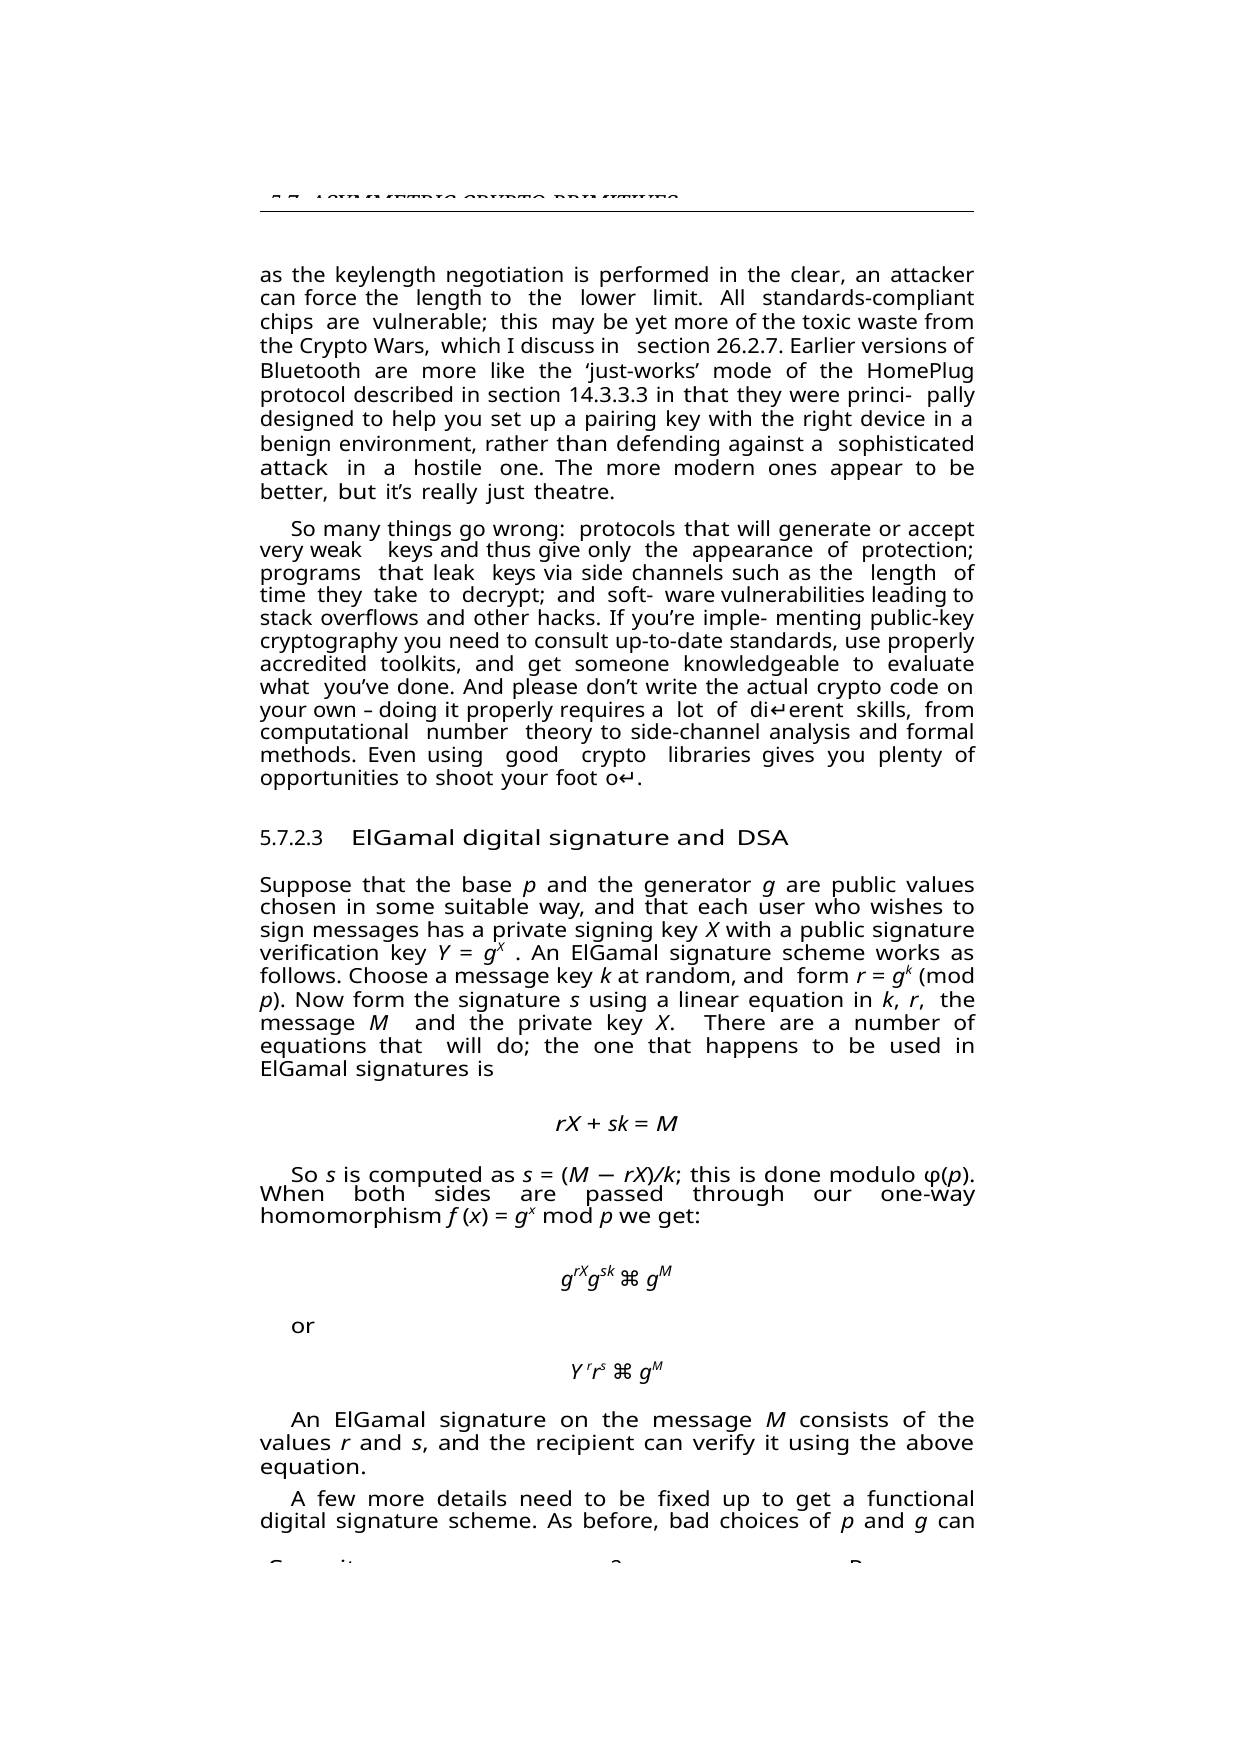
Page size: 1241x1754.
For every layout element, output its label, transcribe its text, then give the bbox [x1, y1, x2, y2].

text as the keylength negotiation is performed in the clear, an attacker can force the length to the lower limit. All standards-compliant chips are vulnerable; this may be yet more of the toxic waste from the Crypto Wars, which I discuss in section 26.2.7. Earlier versions of Bluetooth are more like the ‘just-works’ mode of the HomePlug protocol described in section 14.3.3.3 in that they were princi- pally designed to help you set up a pairing key with the right device in a benign environment, rather than defending against a sophisticated attack in a hostile one. The more modern ones appear to be better, but it’s really just theatre. [259, 263, 975, 506]
text rX + sk = M [349, 1109, 883, 1138]
text grXgsk ⌘ gM [349, 1254, 883, 1292]
text Y rrs ⌘ gM [349, 1357, 883, 1386]
text So s is computed as s = (M − rX)/k; this is done modulo φ(p). When both sides are passed through our one-way homomorphism f (x) = gx mod p we get: [259, 1165, 975, 1230]
list ElGamal digital signature and DSA [259, 823, 1065, 852]
text Suppose that the base p and the generator g are public values chosen in some suitable way, and that each user who wishes to sign messages has a private signing key X with a public signature veriﬁcation key Y = gX . An ElGamal signature scheme works as follows. Choose a message key k at random, and form r = gk (mod p). Now form the signature s using a linear equation in k, r, the message M and the private key X. There are a number of equations that will do; the one that happens to be used in ElGamal signatures is [259, 874, 975, 1083]
text An ElGamal signature on the message M consists of the values r and s, and the recipient can verify it using the above equation. [259, 1408, 975, 1480]
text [259, 1488, 975, 1535]
text or [291, 1311, 1065, 1339]
text So many things go wrong: protocols that will generate or accept very weak keys and thus give only the appearance of protection; programs that leak keys via side channels such as the length of time they take to decrypt; and soft- ware vulnerabilities leading to stack overﬂows and other hacks. If you’re imple- menting public-key cryptography you need to consult up-to-date standards, use properly accredited toolkits, and get someone knowledgeable to evaluate what you’ve done. And please don’t write the actual crypto code on your own – doing it properly requires a lot of di↵erent skills, from computational number theory to side-channel analysis and formal methods. Even using good crypto libraries gives you plenty of opportunities to shoot your foot o↵. [259, 518, 975, 792]
